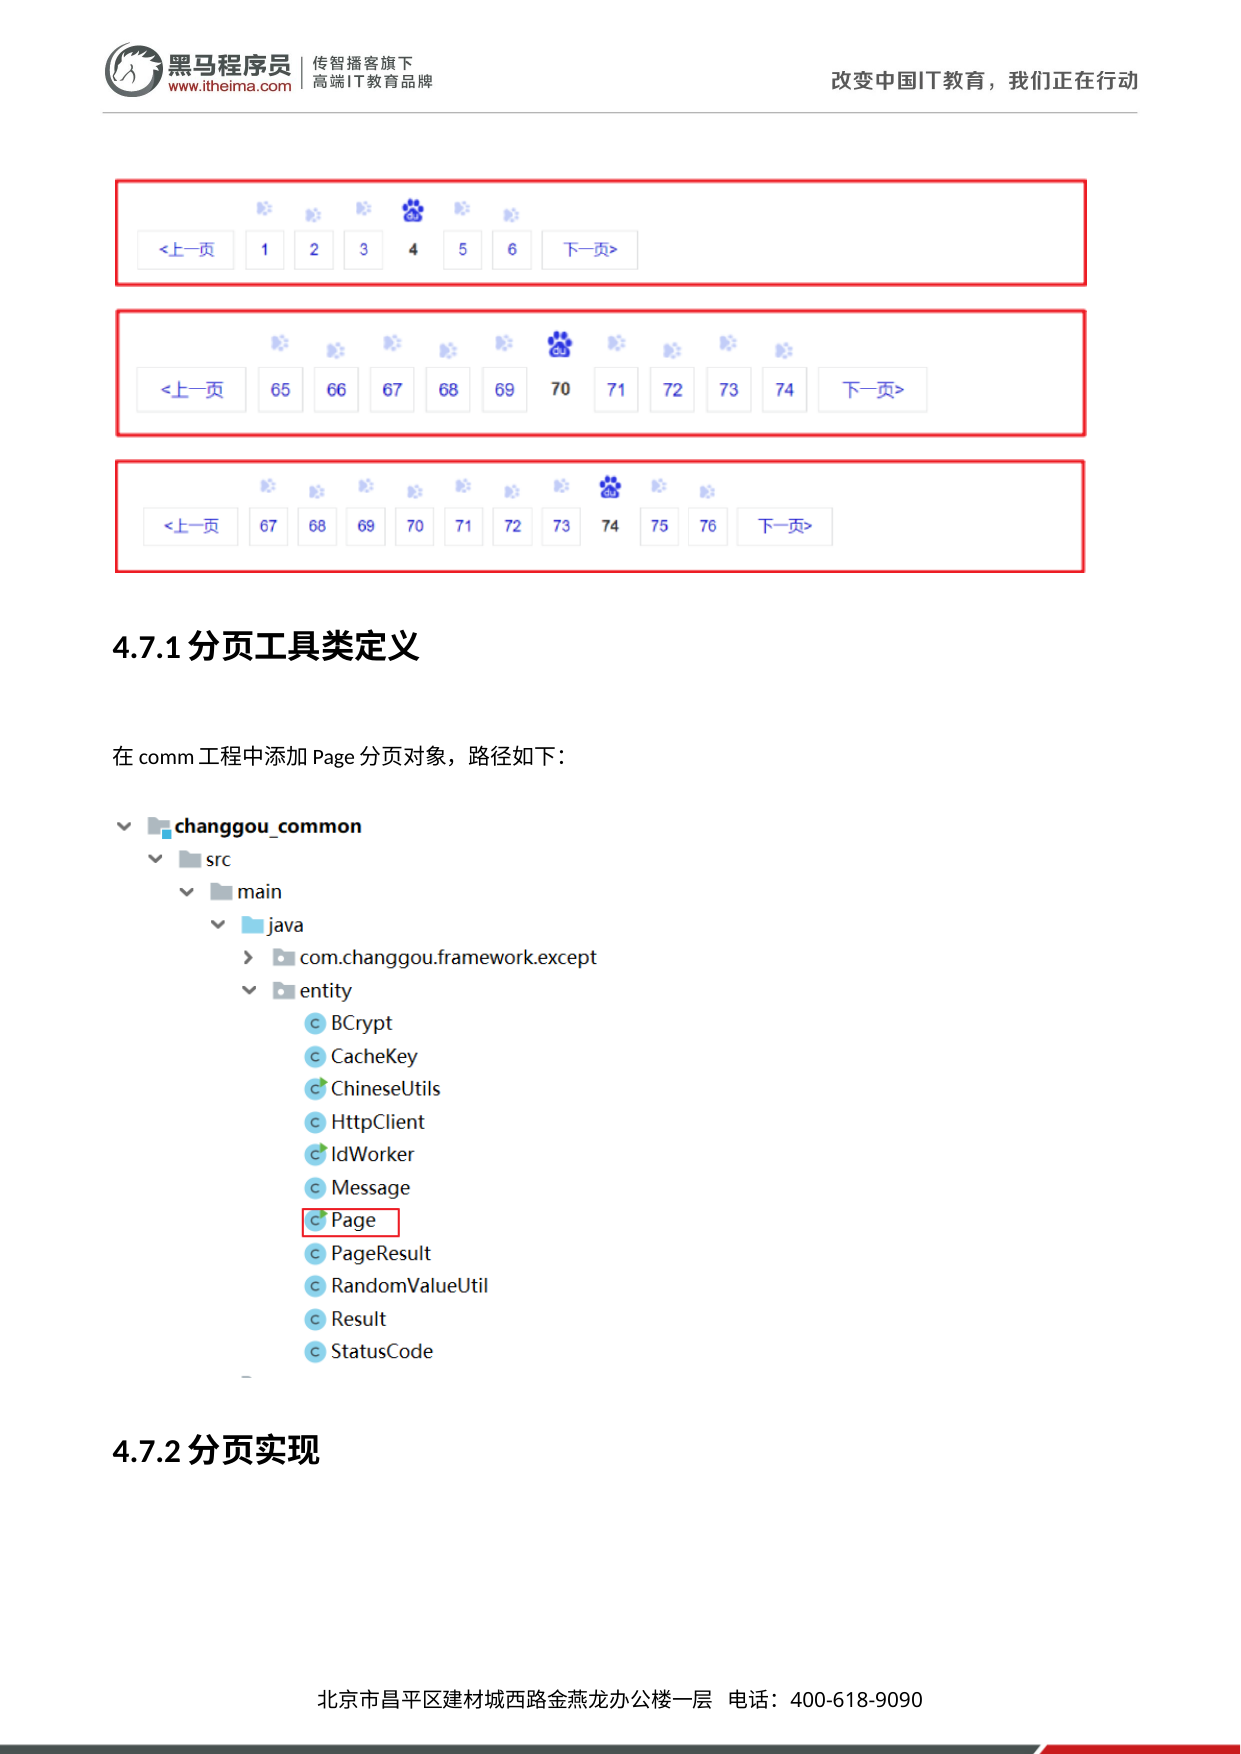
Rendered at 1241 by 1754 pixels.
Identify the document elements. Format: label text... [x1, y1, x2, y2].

picture [112, 170, 1088, 576]
picture [112, 814, 598, 1378]
subtitle 分页实现 [112, 1416, 1128, 1481]
subtitle 分页工具类定义 [112, 612, 1128, 677]
picture [0, 4, 1240, 121]
picture [0, 1686, 1241, 1754]
text 在comm工程中添加Page分页对象，路径如下： [112, 739, 1128, 771]
